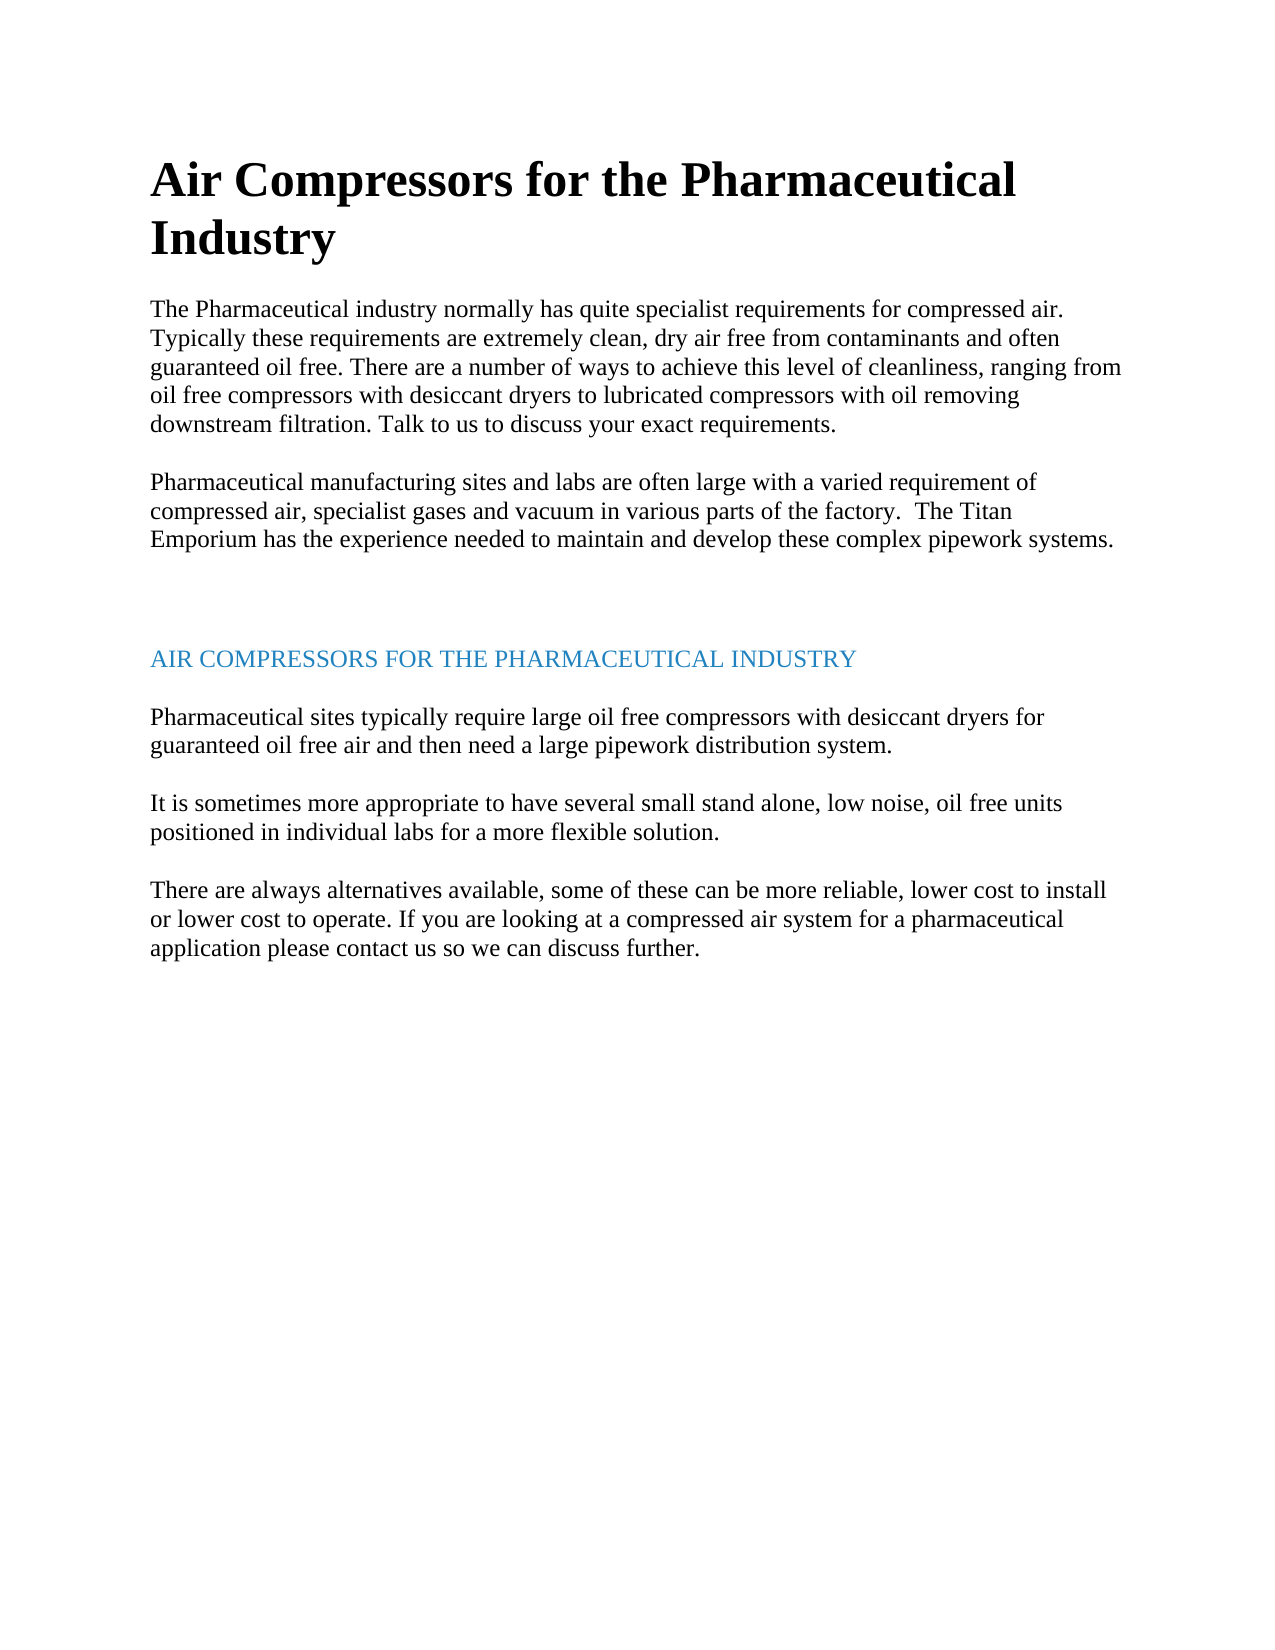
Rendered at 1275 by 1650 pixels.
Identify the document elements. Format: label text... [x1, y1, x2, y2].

text Pharmaceutical sites typically require large oil free compressors with desiccant dryers for guaranteed oil free air and then need a large pipework distribution system. [150, 702, 1125, 759]
text There are always alternatives available, some of these can be more reliable, lower cost to install or lower cost to operate. If you are looking at a compressed air system for a pharmaceutical application please contact us so we can discuss further. [150, 875, 1125, 961]
text The Pharmaceutical industry normally has quite specialist requirements for compressed air. Typically these requirements are extremely clean, dry air free from contaminants and often guaranteed oil free. There are a number of ways to achieve this level of cleanliness, ranging from oil free compressors with desiccant dryers to lubricated compressors with oil removing downstream filtration. Talk to us to discuss your exact requirements. [150, 294, 1125, 438]
text Pharmaceutical manufacturing sites and labs are often large with a varied requirement of compressed air, specialist gases and vacuum in various parts of the factory. The Titan Emporium has the experience needed to maintain and develop these complex pipework systems. [150, 467, 1125, 553]
text It is sometimes more appropriate to have several small stand alone, low noise, oil free units positioned in individual labs for a more flexible solution. [150, 788, 1125, 846]
text AIR COMPRESSORS FOR THE PHARMACEUTICAL INDUSTRY [150, 644, 1125, 673]
text Air Compressors for the Pharmaceutical Industry [150, 150, 1125, 265]
